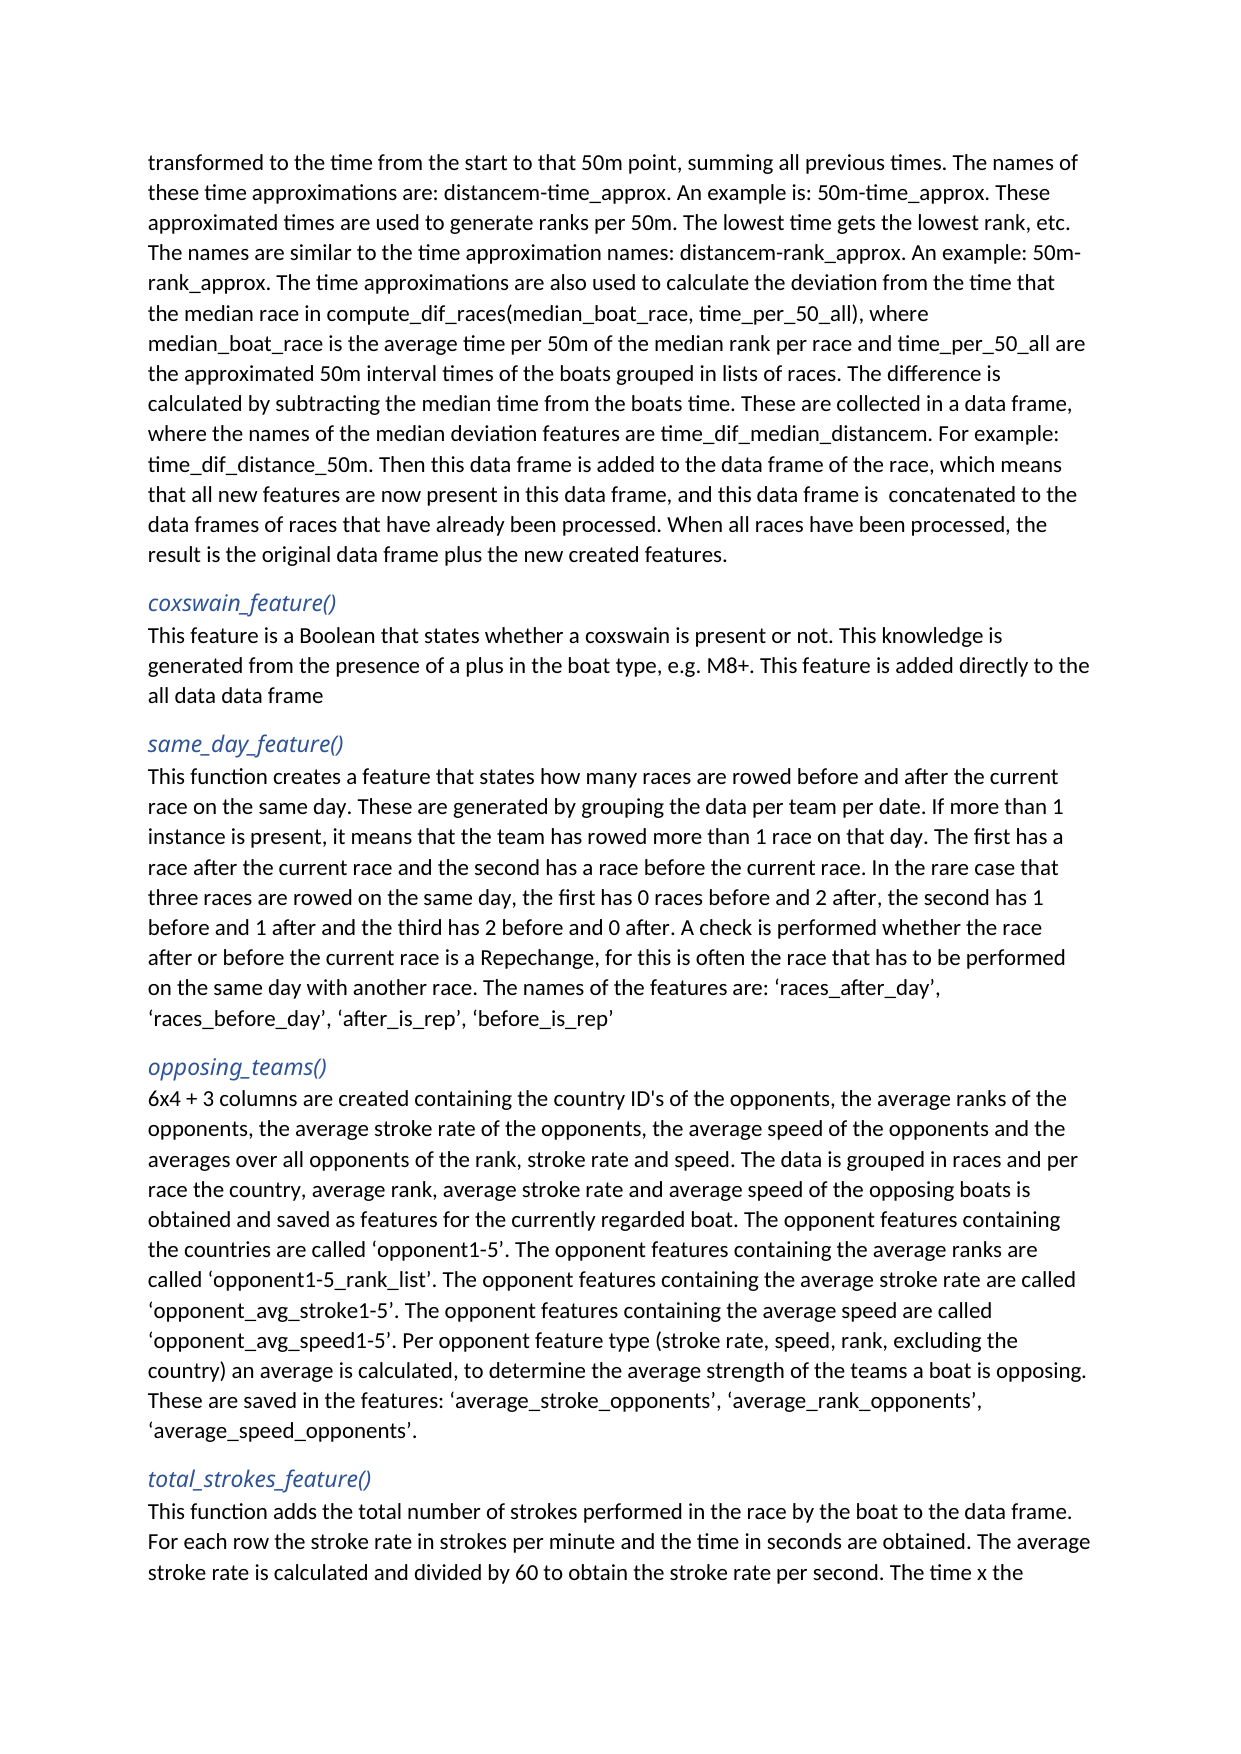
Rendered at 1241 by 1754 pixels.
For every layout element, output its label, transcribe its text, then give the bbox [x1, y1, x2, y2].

text 6x4 + 3 columns are created containing the country ID's of the opponents, the average ranks of the opponents, the average stroke rate of the opponents, the average speed of the opponents and the averages over all opponents of the rank, stroke rate and speed. The data is grouped in races and per race the country, average rank, average stroke rate and average speed of the opposing boats is obtained and saved as features for the currently regarded boat. The opponent features containing the countries are called ‘opponent1-5’. The opponent features containing the average ranks are called ‘opponent1-5_rank_list’. The opponent features containing the average stroke rate are called ‘opponent_avg_stroke1-5’. The opponent features containing the average speed are called ‘opponent_avg_speed1-5’. Per opponent feature type (stroke rate, speed, rank, excluding the country) an average is calculated, to determine the average strength of the teams a boat is opposing. These are saved in the features: ‘average_stroke_opponents’, ‘average_rank_opponents’, ‘average_speed_opponents’. [148, 1084, 1093, 1444]
subtitle coxswain_feature() [148, 587, 1093, 618]
text This feature is a Boolean that states whether a coxswain is present or not. This knowledge is generated from the presence of a plus in the boat type, e.g. M8+. This feature is added directly to the all data data frame [148, 621, 1093, 709]
text This function creates a feature that states how many races are rowed before and after the current race on the same day. These are generated by grouping the data per team per date. If more than 1 instance is present, it means that the team has rowed more than 1 race on that day. The first has a race after the current race and the second has a race before the current race. In the rare case that three races are rowed on the same day, the first has 0 races before and 2 after, the second has 1 before and 1 after and the third has 2 before and 0 after. A check is performed whether the race after or before the current race is a Repechange, for this is often the race that has to be performed on the same day with another race. The names of the features are: ‘races_after_day’, ‘races_before_day’, ‘after_is_rep’, ‘before_is_rep’ [148, 762, 1093, 1032]
subtitle opposing_teams() [148, 1051, 1093, 1082]
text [148, 1497, 1093, 1586]
subtitle same_day_feature() [148, 728, 1093, 759]
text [148, 148, 1093, 568]
subtitle total_strokes_feature() [148, 1463, 1093, 1495]
